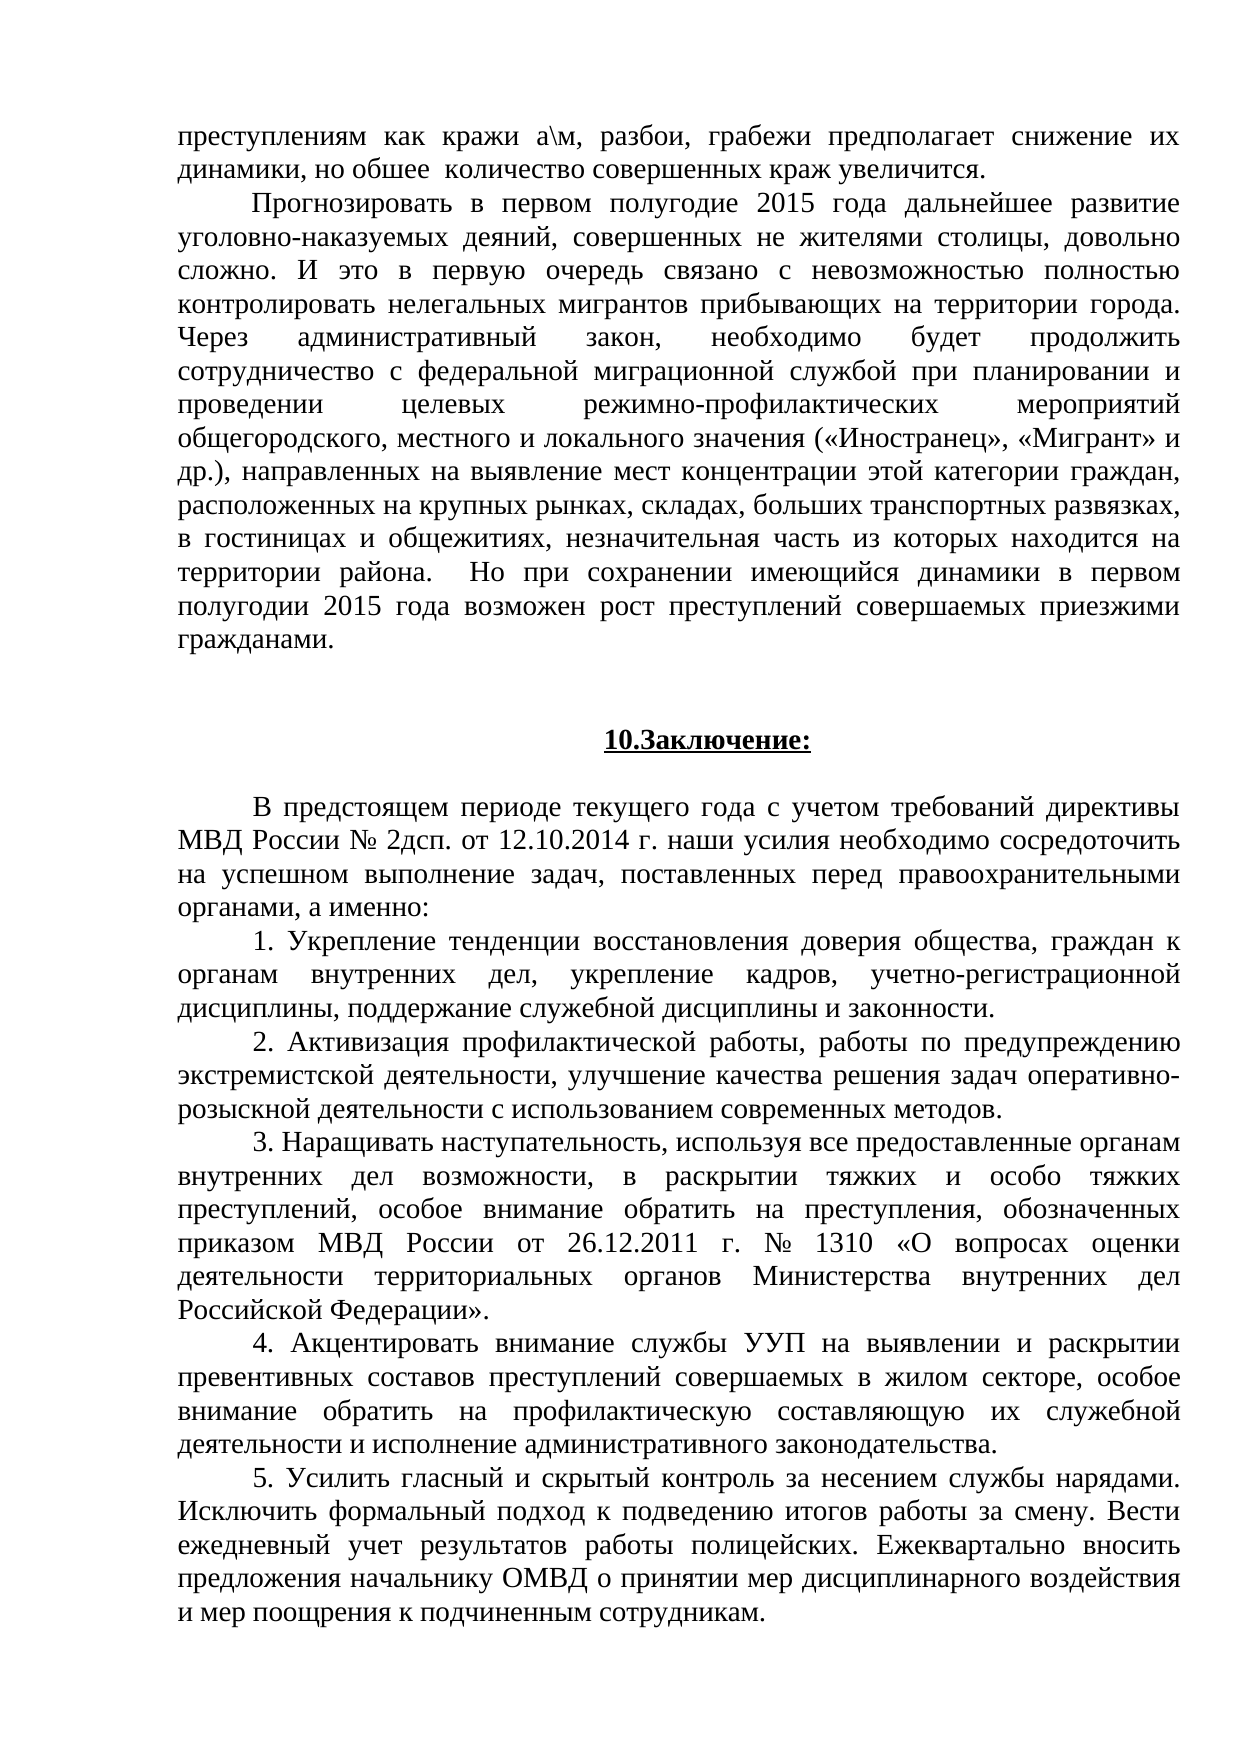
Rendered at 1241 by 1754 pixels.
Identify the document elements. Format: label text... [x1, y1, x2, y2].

text 5. Усилить гласный и скрытый контроль за несением службы нарядами. Исключить формальный подход к подведению итогов работы за смену. Вести ежедневный учет результатов работы полицейских. Ежеквартально вносить предложения начальнику ОМВД о принятии мер дисциплинарного воздействия и мер поощрения к подчиненным сотрудникам. [177, 1460, 1181, 1627]
text 10.Заключение: [177, 722, 1181, 755]
text В предстоящем периоде текущего года с учетом требований директивы МВД России № 2дсп. от 12.10.2014 г. наши усилия необходимо сосредоточить на успешном выполнение задач, поставленных перед правоохранительными органами, а именно: [177, 789, 1181, 923]
text 2. Активизация профилактической работы, работы по предупреждению экстремистской деятельности, улучшение качества решения задач оперативно-розыскной деятельности с использованием современных методов. [177, 1024, 1181, 1124]
text 1. Укрепление тенденции восстановления доверия общества, граждан к органам внутренних дел, укрепление кадров, учетно-регистрационной дисциплины, поддержание служебной дисциплины и законности. [177, 923, 1181, 1024]
text Прогнозировать в первом полугодие 2015 года дальнейшее развитие уголовно-наказуемых деяний, совершенных не жителями столицы, довольно сложно. И это в первую очередь связано с невозможностью полностью контролировать нелегальных мигрантов прибывающих на территории города. Через административный закон, необходимо будет продолжить сотрудничество с федеральной миграционной службой при планировании и проведении целевых режимно-профилактических мероприятий общегородского, местного и локального значения («Иностранец», «Мигрант» и др.), направленных на выявление мест концентрации этой категории граждан, расположенных на крупных рынках, складах, больших транспортных развязках, в гостиницах и общежитиях, незначительная часть из которых находится на территории района. Но при сохранении имеющийся динамики в первом полугодии 2015 года возможен рост преступлений совершаемых приезжими гражданами. [177, 185, 1181, 655]
text 4. Акцентировать внимание службы УУП на выявлении и раскрытии превентивных составов преступлений совершаемых в жилом секторе, особое внимание обратить на профилактическую составляющую их служебной деятельности и исполнение административного законодательства. [177, 1326, 1181, 1460]
text 3. Наращивать наступательность, используя все предоставленные органам внутренних дел возможности, в раскрытии тяжких и особо тяжких преступлений, особое внимание обратить на преступления, обозначенных приказом МВД России от 26.12.2011 г. № 1310 «О вопросах оценки деятельности территориальных органов Министерства внутренних дел Российской Федерации». [177, 1124, 1181, 1326]
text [177, 118, 1181, 185]
